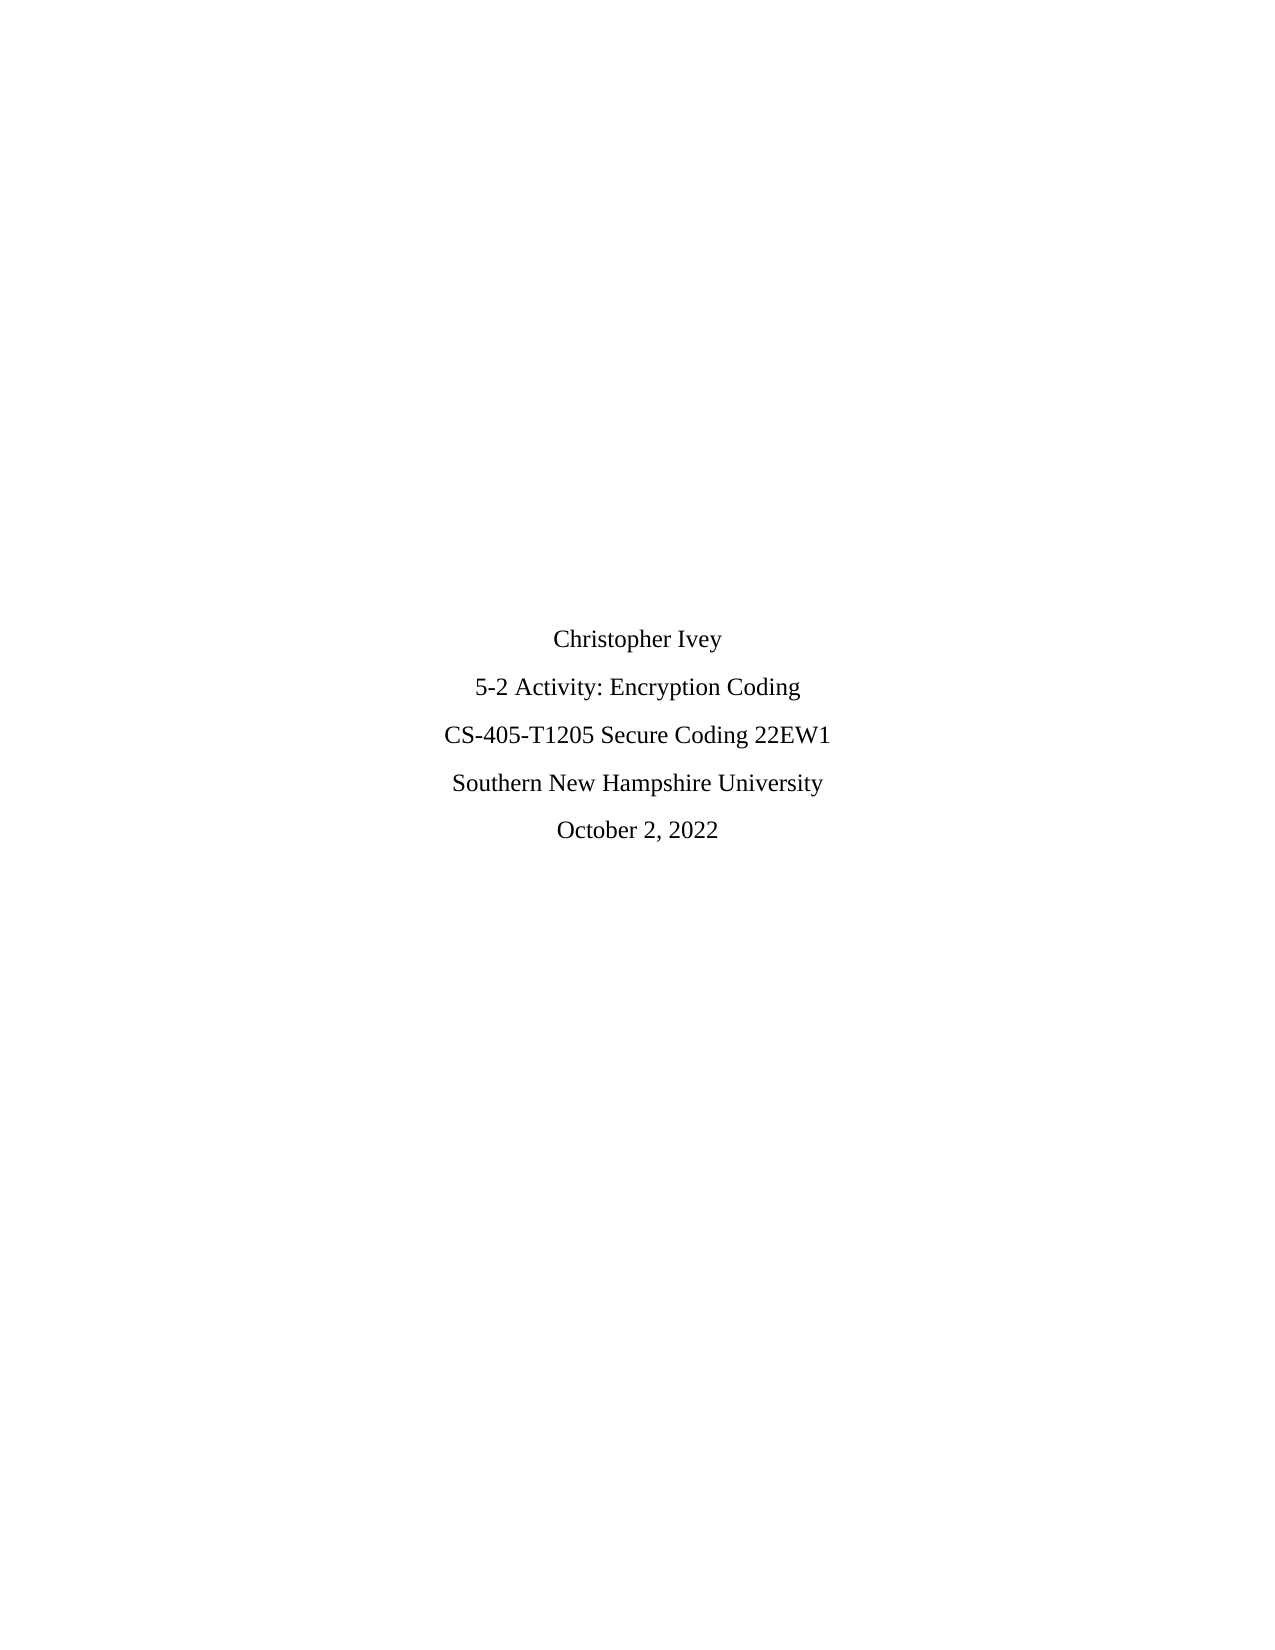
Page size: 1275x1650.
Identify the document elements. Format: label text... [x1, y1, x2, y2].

text October 2, 2022 [150, 815, 1125, 844]
text CS-405-T1205 Secure Coding 22EW1 [150, 720, 1125, 749]
text 5-2 Activity: Encryption Coding [150, 672, 1125, 701]
text Southern New Hampshire University [150, 768, 1125, 796]
text Christopher Ivey [150, 624, 1125, 653]
